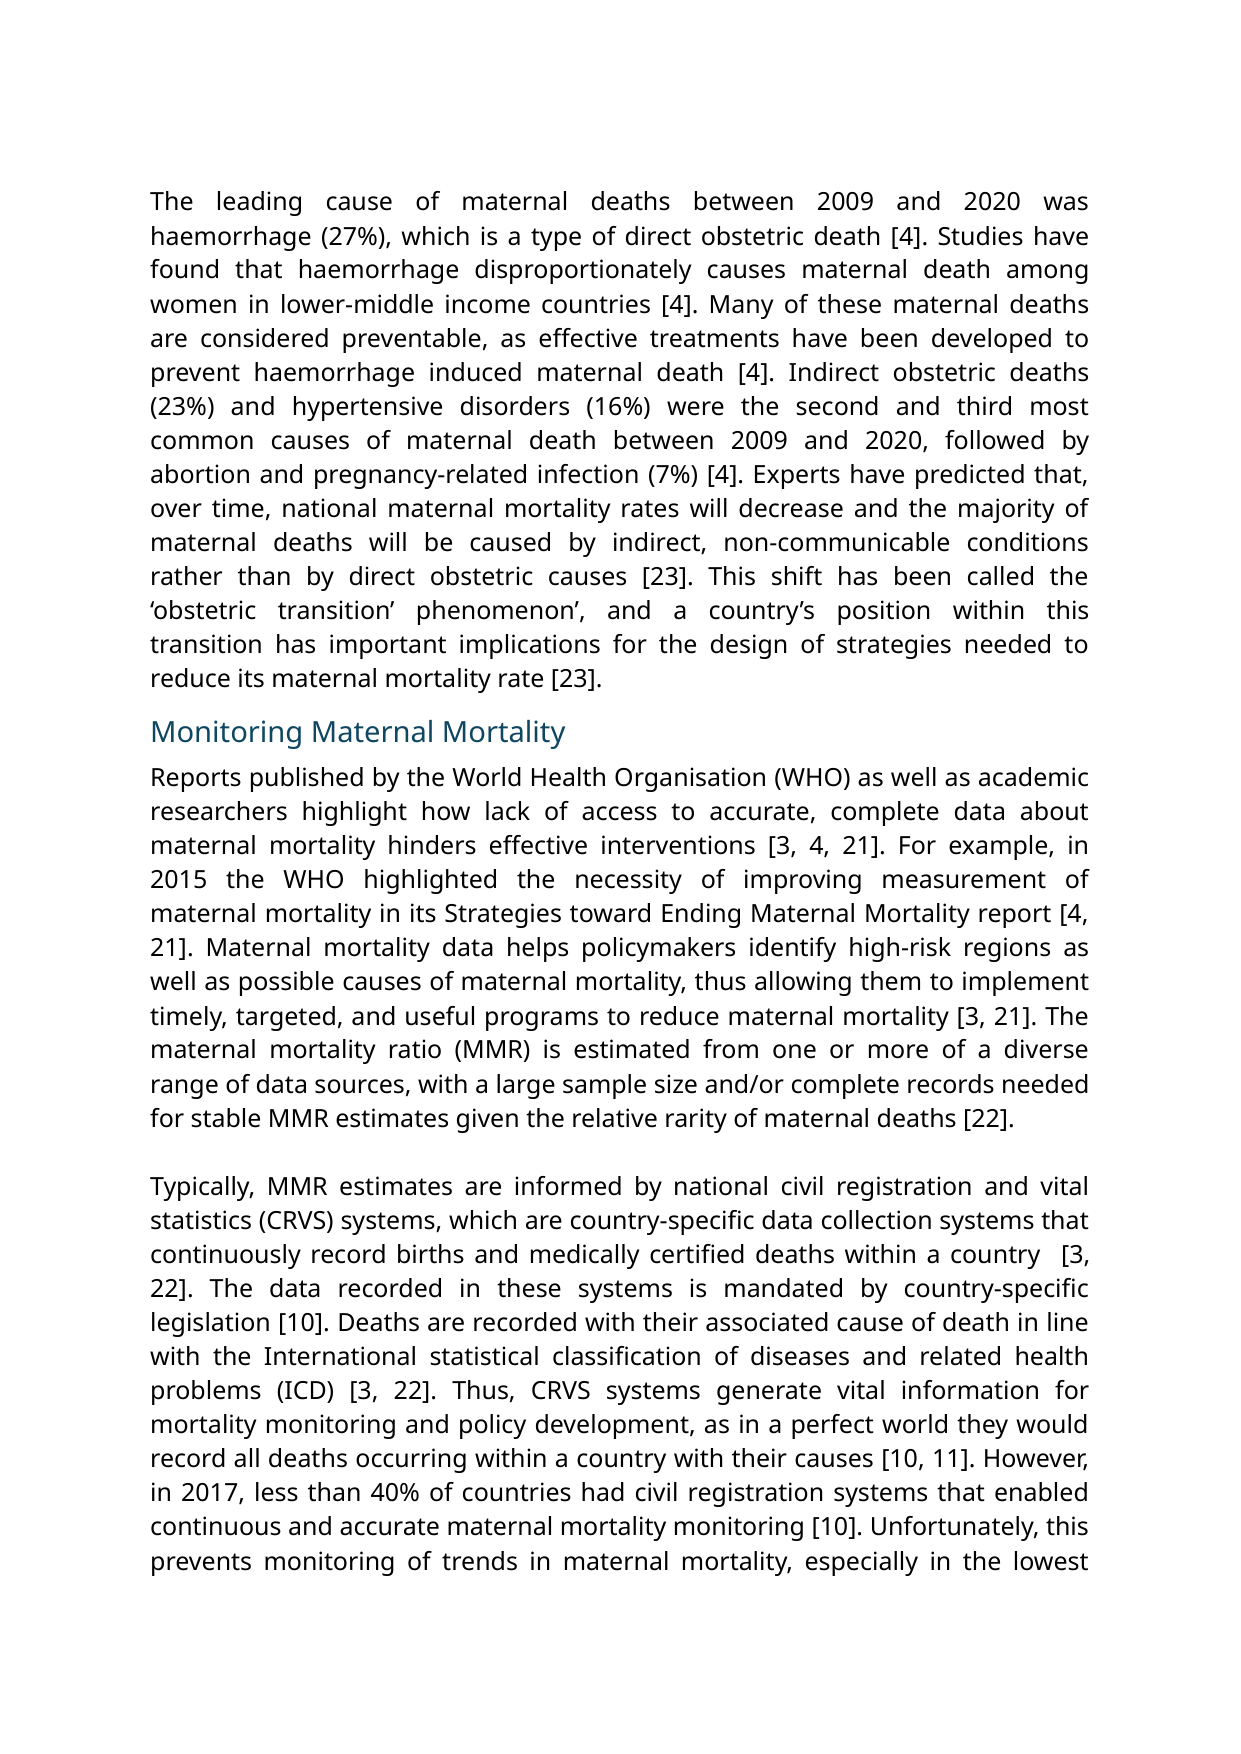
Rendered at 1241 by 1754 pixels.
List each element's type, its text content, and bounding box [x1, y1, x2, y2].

subtitle Monitoring Maternal Mortality [150, 712, 1090, 751]
text Reports published by the World Health Organisation (WHO) as well as academic researchers highlight how lack of access to accurate, complete data about maternal mortality hinders effective interventions [3, 4, 21]. For example, in 2015 the WHO highlighted the necessity of improving measurement of maternal mortality in its Strategies toward Ending Maternal Mortality report [4, 21]. Maternal mortality data helps policymakers identify high-risk regions as well as possible causes of maternal mortality, thus allowing them to implement timely, targeted, and useful programs to reduce maternal mortality [3, 21]. The maternal mortality ratio (MMR) is estimated from one or more of a diverse range of data sources, with a large sample size and/or complete records needed for stable MMR estimates given the relative rarity of maternal deaths [22]. [150, 760, 1090, 1134]
text The leading cause of maternal deaths between 2009 and 2020 was haemorrhage (27%), which is a type of direct obstetric death [4]. Studies have found that haemorrhage disproportionately causes maternal death among women in lower-middle income countries [4]. Many of these maternal deaths are considered preventable, as effective treatments have been developed to prevent haemorrhage induced maternal death [4]. Indirect obstetric deaths (23%) and hypertensive disorders (16%) were the second and third most common causes of maternal death between 2009 and 2020, followed by abortion and pregnancy-related infection (7%) [4]. Experts have predicted that, over time, national maternal mortality rates will decrease and the majority of maternal deaths will be caused by indirect, non-communicable conditions rather than by direct obstetric causes [23]. This shift has been called the ‘obstetric transition’ phenomenon’, and a country’s position within this transition has important implications for the design of strategies needed to reduce its maternal mortality rate [23]. [150, 184, 1090, 695]
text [150, 1168, 1090, 1577]
